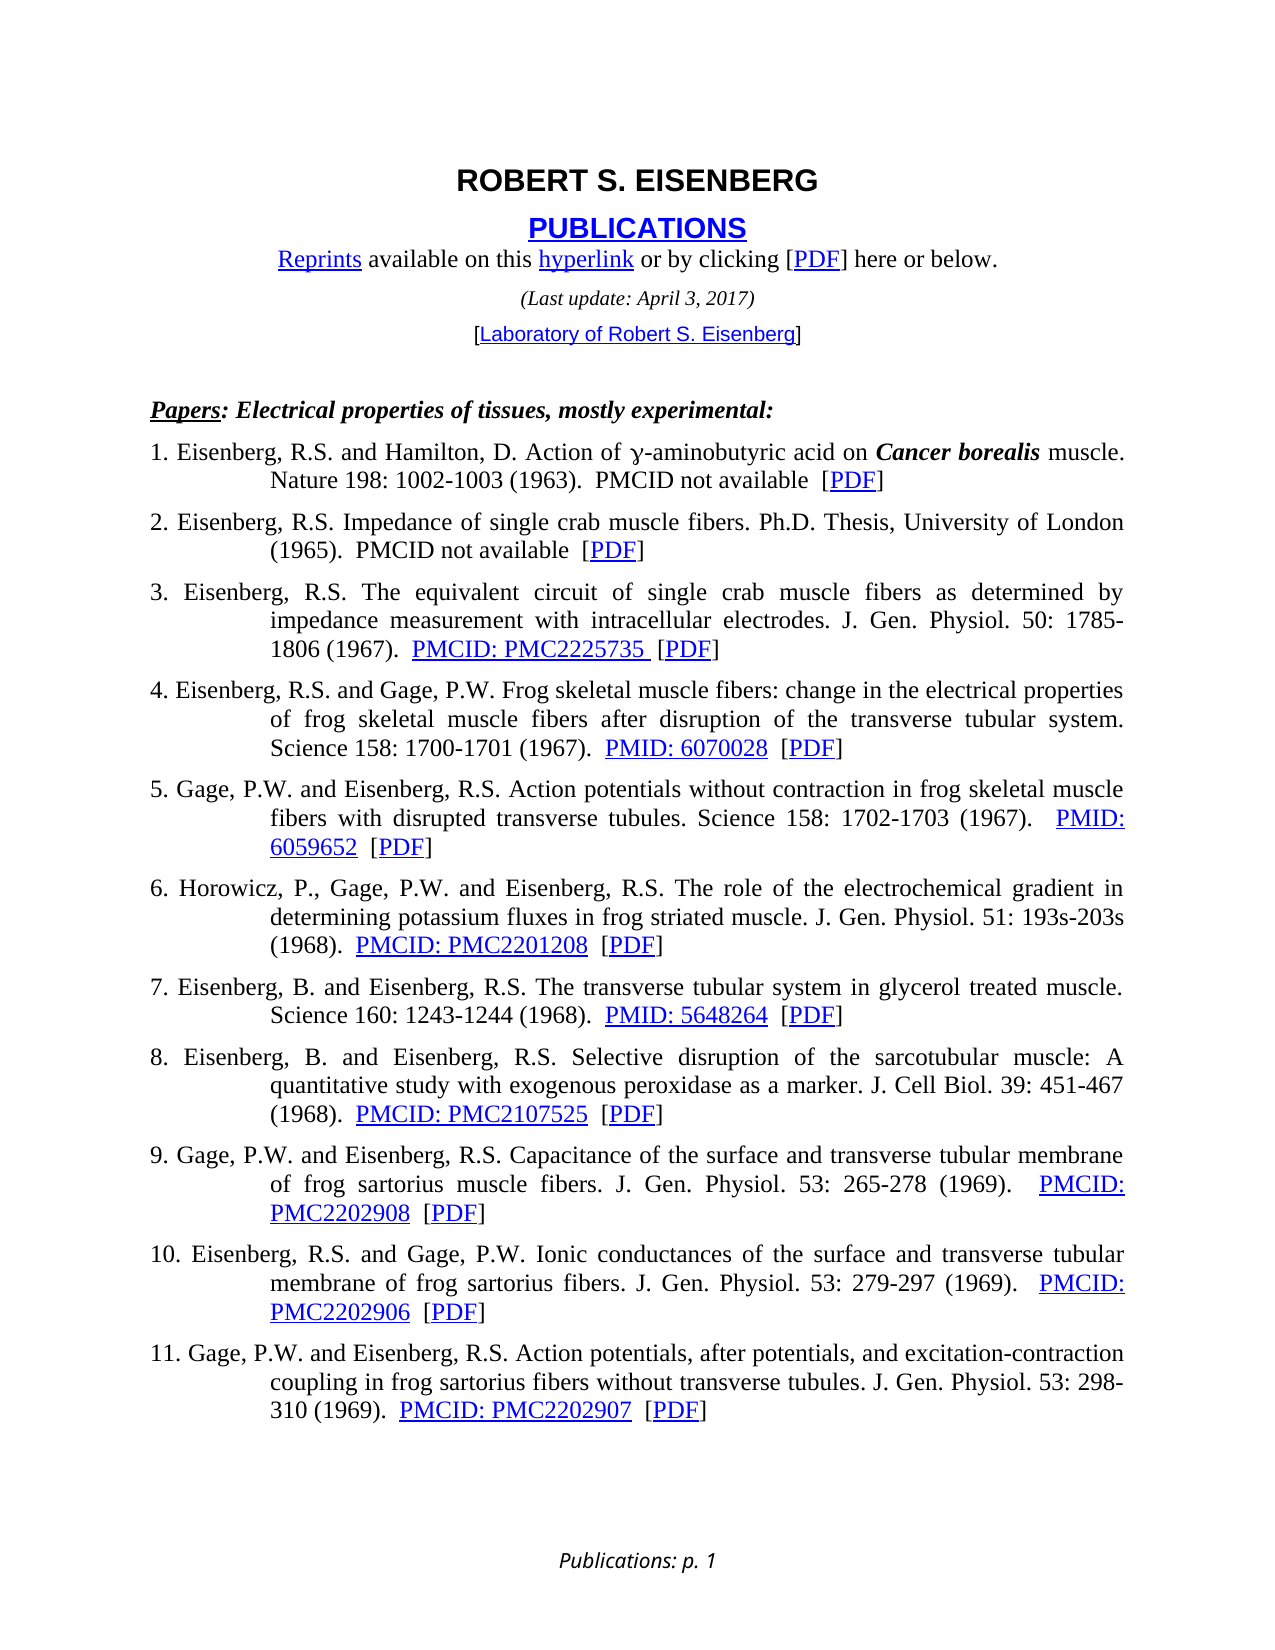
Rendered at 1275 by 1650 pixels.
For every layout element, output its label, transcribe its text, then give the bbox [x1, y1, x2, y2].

text 3. Eisenberg, R.S. The equivalent circuit of single crab muscle fibers as determined by impedance measurement with intracellular electrodes. J. Gen. Physiol. 50: 1785-1806 (1967). PMCID: PMC2225735 [PDF] [150, 577, 1125, 663]
text 11. Gage, P.W. and Eisenberg, R.S. Action potentials, after potentials, and excitation-contraction coupling in frog sartorius fibers without transverse tubules. J. Gen. Physiol. 53: 298-310 (1969). PMCID: PMC2202907 [PDF] [150, 1338, 1125, 1424]
text (Last update: April 3, 2017) [150, 286, 1125, 310]
text 8. Eisenberg, B. and Eisenberg, R.S. Selective disruption of the sarcotubular muscle: A quantitative study with exogenous peroxidase as a marker. J. Cell Biol. 39: 451-467 (1968). PMCID: PMC2107525 [PDF] [150, 1042, 1125, 1128]
text [Laboratory of Robert S. Eisenberg] [150, 322, 1125, 346]
text 9. Gage, P.W. and Eisenberg, R.S. Capacitance of the surface and transverse tubular membrane of frog sartorius muscle fibers. J. Gen. Physiol. 53: 265-278 (1969). PMCID: PMC2202908 [PDF] [150, 1140, 1125, 1227]
text 4. Eisenberg, R.S. and Gage, P.W. Frog skeletal muscle fibers: change in the electrical properties of frog skeletal muscle fibers after disruption of the transverse tubular system. Science 158: 1700-1701 (1967). PMID: 6070028 [PDF] [150, 675, 1125, 762]
text PUBLICATIONS [150, 211, 1125, 244]
text Papers: Electrical properties of tissues, mostly experimental: [150, 395, 1125, 424]
text Reprints available on this hyperlink or by clicking [PDF] here or below. [150, 244, 1125, 273]
text 6. Horowicz, P., Gage, P.W. and Eisenberg, R.S. The role of the electrochemical gradient in determining potassium fluxes in frog striated muscle. J. Gen. Physiol. 51: 193s-203s (1968). PMCID: PMC2201208 [PDF] [150, 873, 1125, 959]
text 10. Eisenberg, R.S. and Gage, P.W. Ionic conductances of the surface and transverse tubular membrane of frog sartorius fibers. J. Gen. Physiol. 53: 279-297 (1969). PMCID: PMC2202906 [PDF] [150, 1239, 1125, 1325]
text 2. Eisenberg, R.S. Impedance of single crab muscle fibers. Ph.D. Thesis, University of London (1965). PMCID not available [PDF] [150, 507, 1125, 564]
text 1. Eisenberg, R.S. and Hamilton, D. Action of -aminobutyric acid on Cancer borealis muscle. Nature 198: 1002-1003 (1963). PMCID not available [PDF] [150, 437, 1125, 494]
text 5. Gage, P.W. and Eisenberg, R.S. Action potentials without contraction in frog skeletal muscle fibers with disrupted transverse tubules. Science 158: 1702-1703 (1967). PMID: 6059652 [PDF] [150, 774, 1125, 860]
text 7. Eisenberg, B. and Eisenberg, R.S. The transverse tubular system in glycerol treated muscle. Science 160: 1243-1244 (1968). PMID: 5648264 [PDF] [150, 972, 1125, 1029]
text ROBERT S. EISENBERG [150, 162, 1125, 198]
